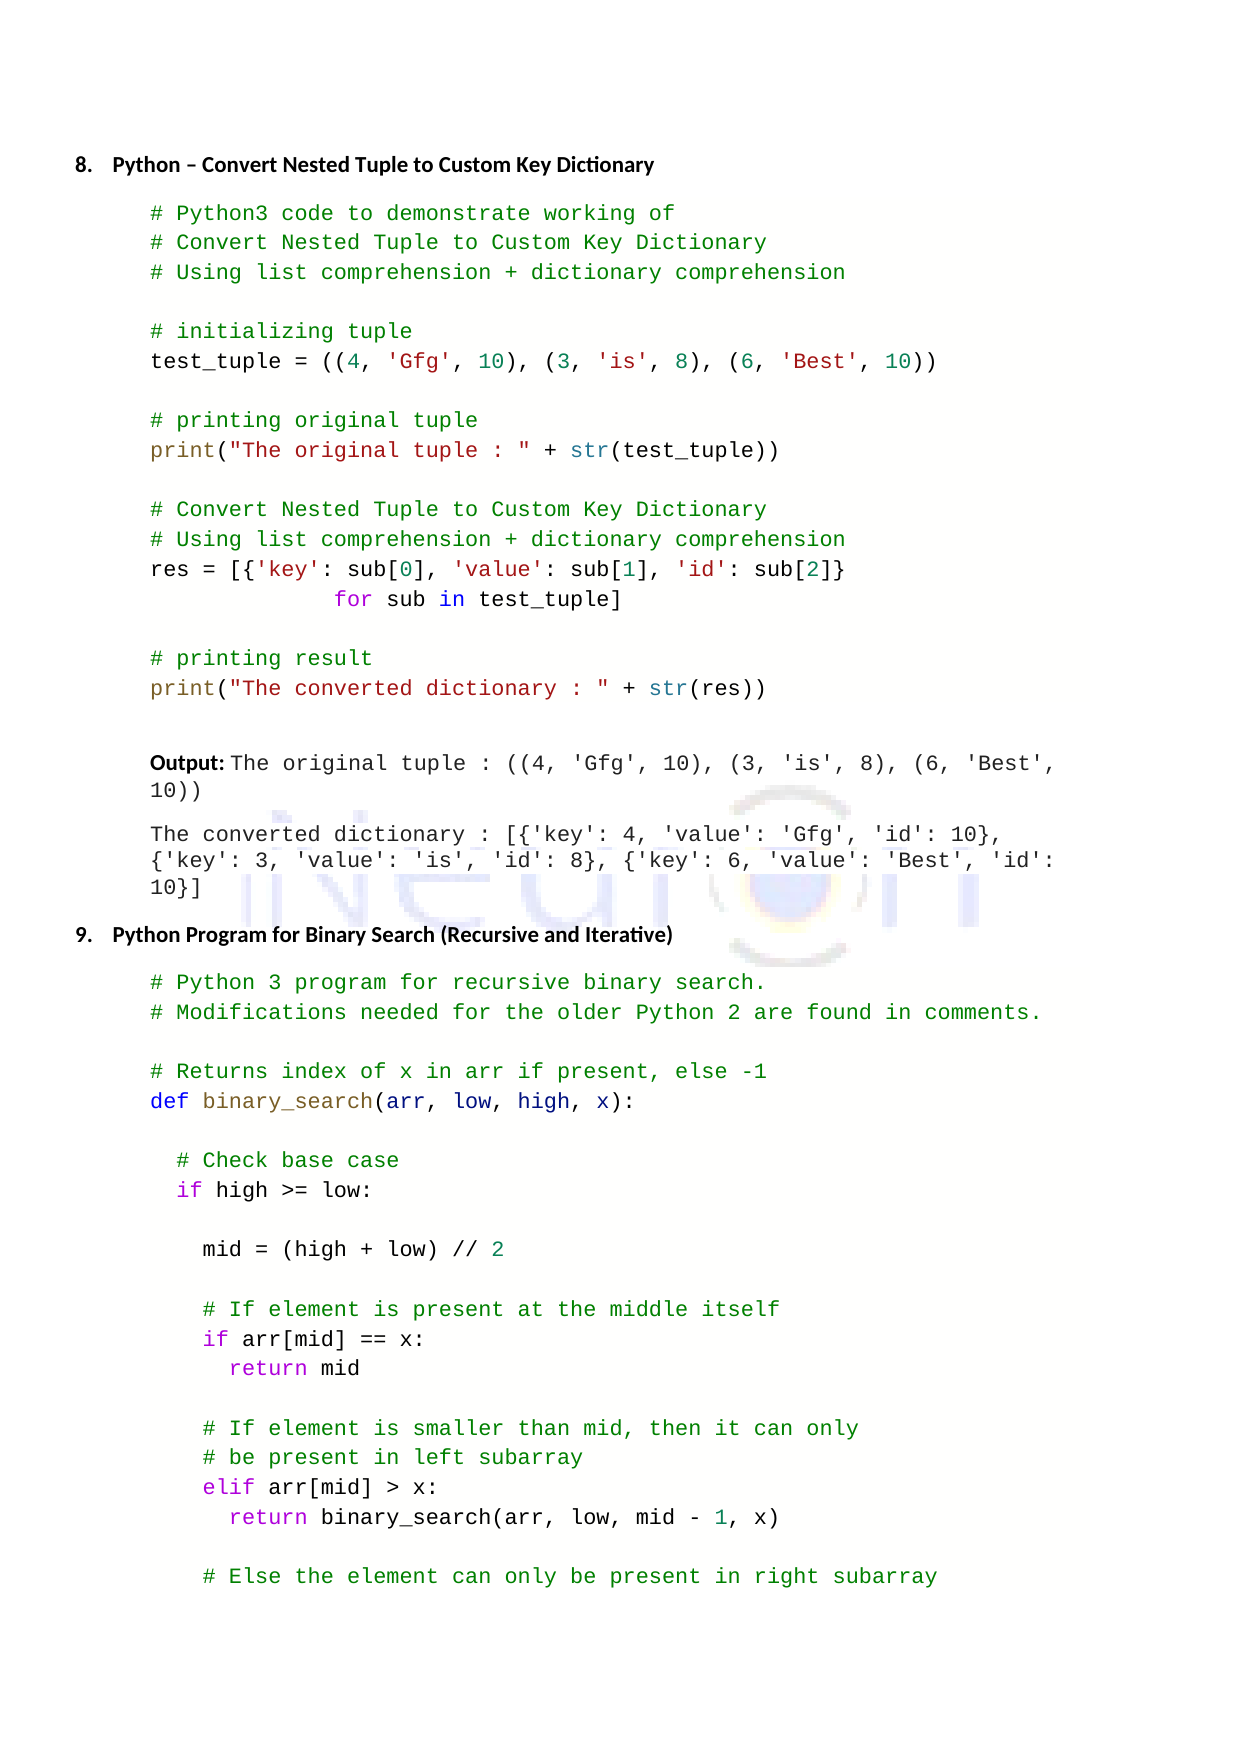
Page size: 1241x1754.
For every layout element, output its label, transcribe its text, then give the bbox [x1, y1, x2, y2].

text # be present in left subarray [150, 1442, 1090, 1471]
text # Using list comprehension + dictionary comprehension [150, 523, 1090, 553]
text for sub in test_tuple] [150, 583, 1090, 612]
text The converted dictionary : [{'key': 4, 'value': 'Gfg', 'id': 10}, {'key': 3, 'value': 'is', 'id': 8}, {'key': 6, 'value': 'Best', 'id': 10}] [150, 823, 1090, 901]
text # Else the element can only be present in right subarray [150, 1560, 1090, 1590]
text if arr[mid] == x: [150, 1323, 1090, 1352]
text print("The original tuple : " + str(test_tuple)) [150, 434, 1090, 464]
text # Check base case [150, 1145, 1090, 1174]
text Output: The original tuple : ((4, 'Gfg', 10), (3, 'is', 8), (6, 'Best', 10)) [150, 748, 1090, 804]
list Python – Convert Nested Tuple to Custom Key Dictionary [75, 150, 1090, 178]
text # printing result [150, 642, 1090, 672]
text # Convert Nested Tuple to Custom Key Dictionary [150, 494, 1090, 523]
text # Modifications needed for the older Python 2 are found in comments. [150, 996, 1090, 1026]
text # Returns index of x in arr if present, else -1 [150, 1056, 1090, 1085]
text if high >= low: [150, 1174, 1090, 1204]
text # Python3 code to demonstrate working of [150, 197, 1090, 227]
text print("The converted dictionary : " + str(res)) [150, 672, 1090, 702]
text mid = (high + low) // 2 [150, 1234, 1090, 1263]
text # Python 3 program for recursive binary search. [150, 967, 1090, 996]
text # If element is present at the middle itself [150, 1293, 1090, 1323]
text return binary_search(arr, low, mid - 1, x) [150, 1501, 1090, 1531]
text # initializing tuple [150, 316, 1090, 345]
text # Using list comprehension + dictionary comprehension [150, 256, 1090, 286]
text # If element is smaller than mid, then it can only [150, 1412, 1090, 1442]
text elif arr[mid] > x: [150, 1471, 1090, 1501]
text # printing original tuple [150, 405, 1090, 434]
text # Convert Nested Tuple to Custom Key Dictionary [150, 227, 1090, 256]
text return mid [150, 1352, 1090, 1382]
list Python Program for Binary Search (Recursive and Iterative) [75, 920, 1090, 948]
text res = [{'key': sub[0], 'value': sub[1], 'id': sub[2]} [150, 553, 1090, 583]
text def binary_search(arr, low, high, x): [150, 1085, 1090, 1115]
text test_tuple = ((4, 'Gfg', 10), (3, 'is', 8), (6, 'Best', 10)) [150, 345, 1090, 375]
